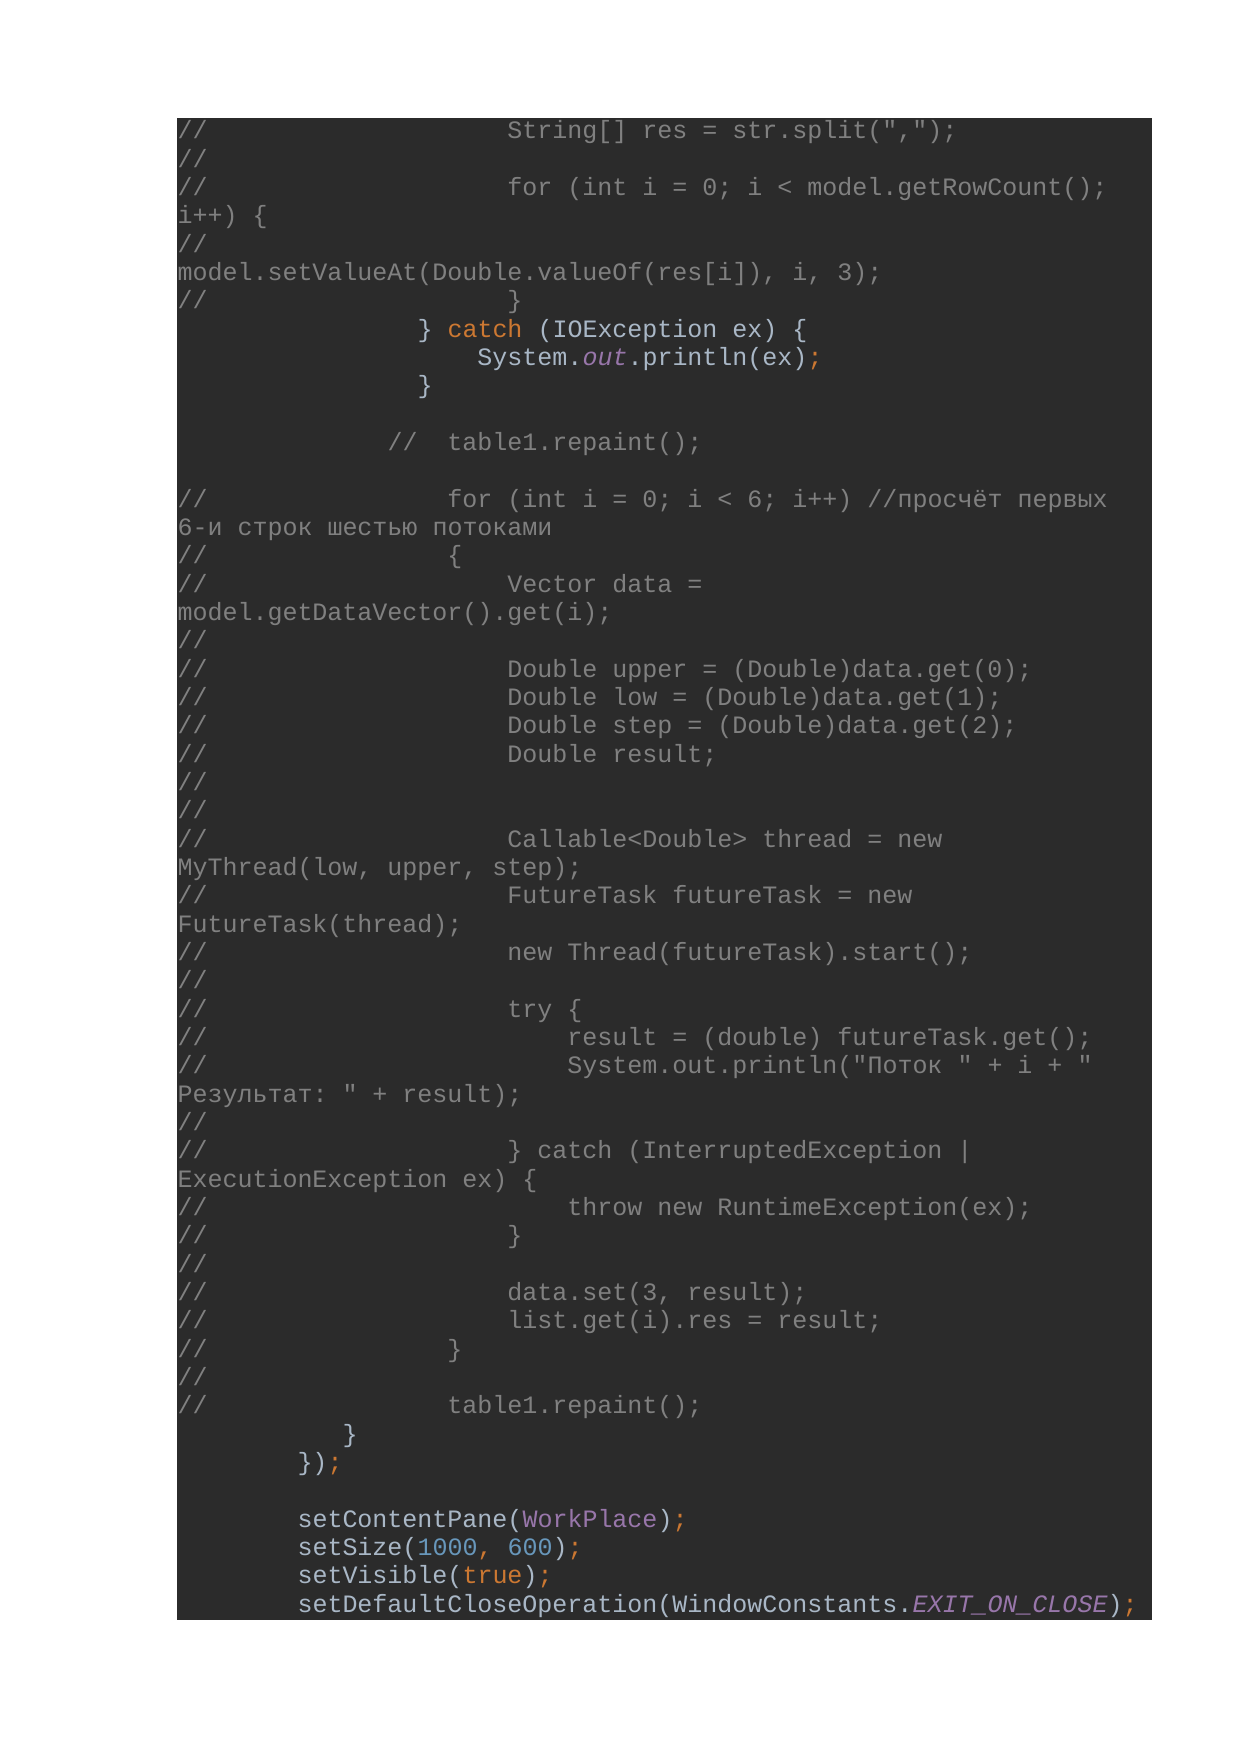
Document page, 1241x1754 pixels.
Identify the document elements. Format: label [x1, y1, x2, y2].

text [177, 118, 1152, 1620]
